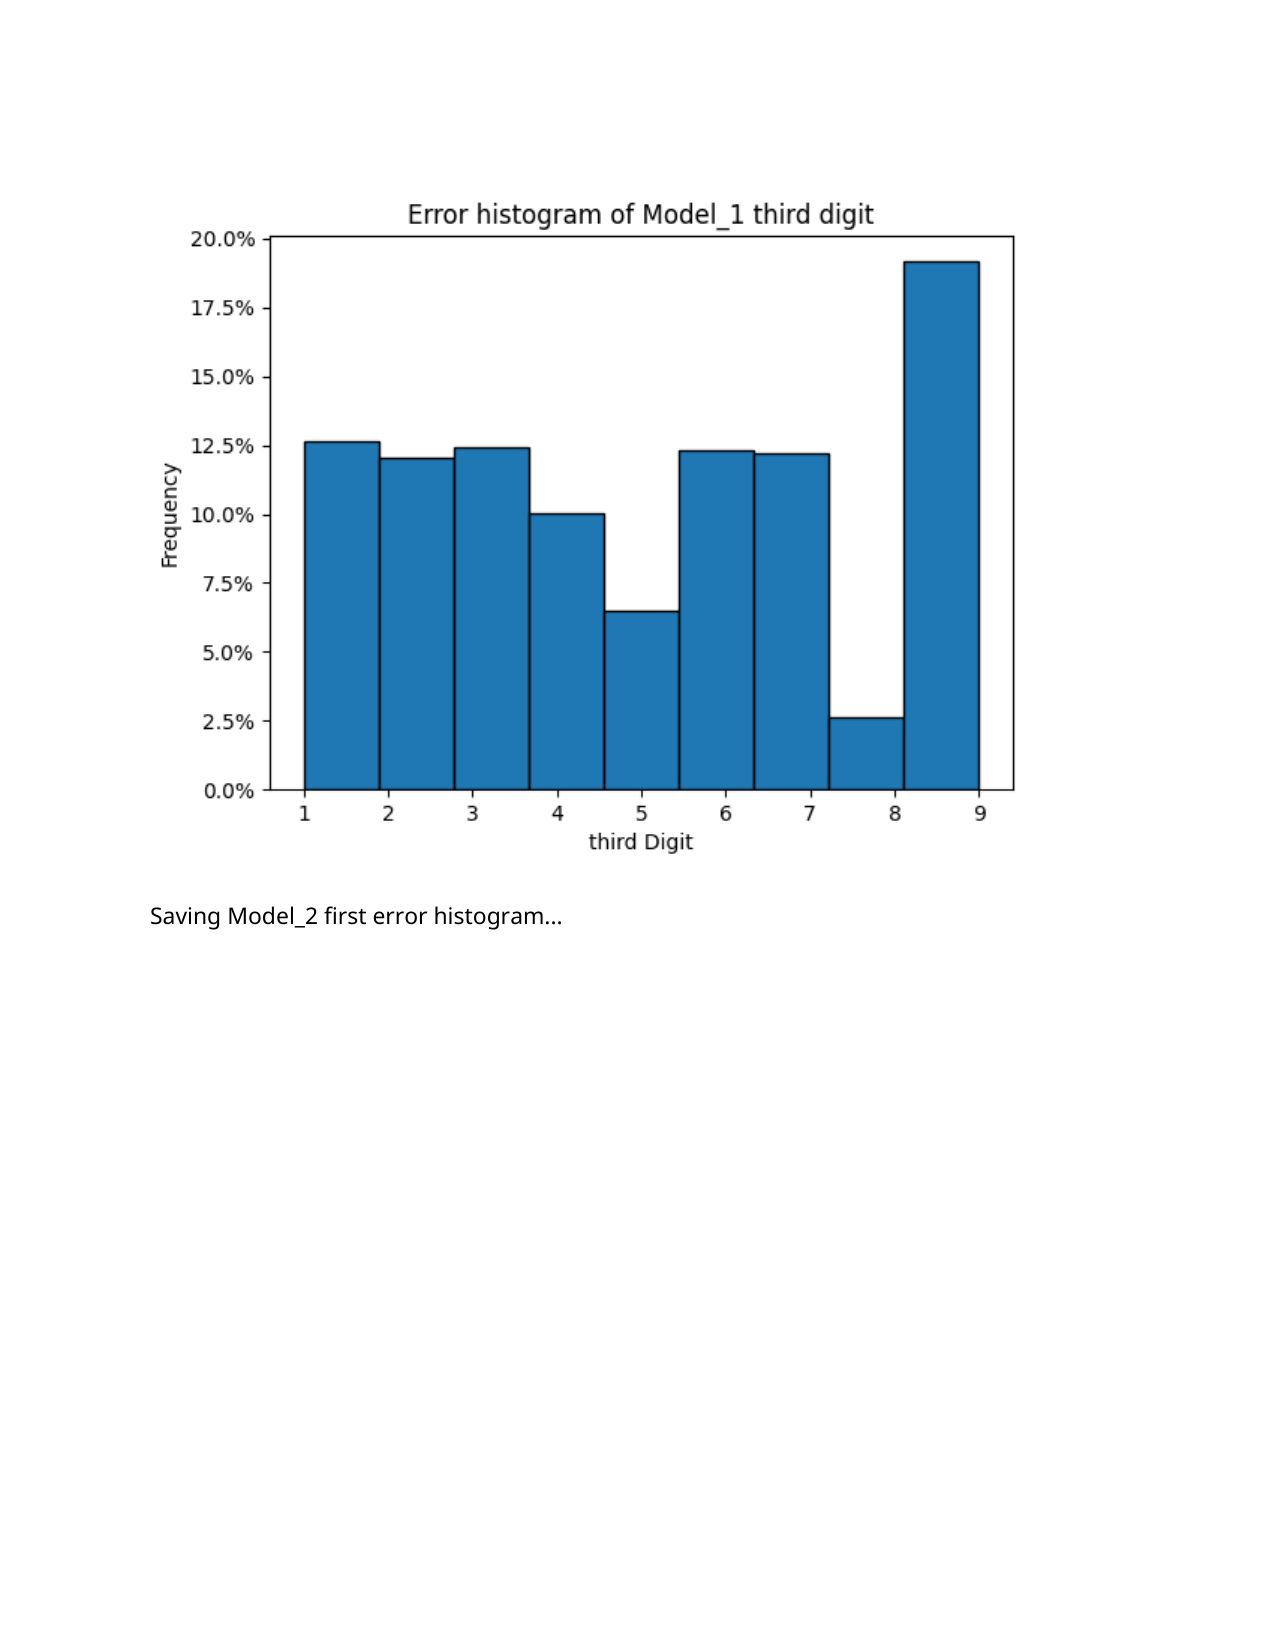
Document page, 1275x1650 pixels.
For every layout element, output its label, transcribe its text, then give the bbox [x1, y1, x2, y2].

text Saving Model_2 first error histogram... [150, 900, 1125, 931]
picture [150, 150, 1109, 869]
